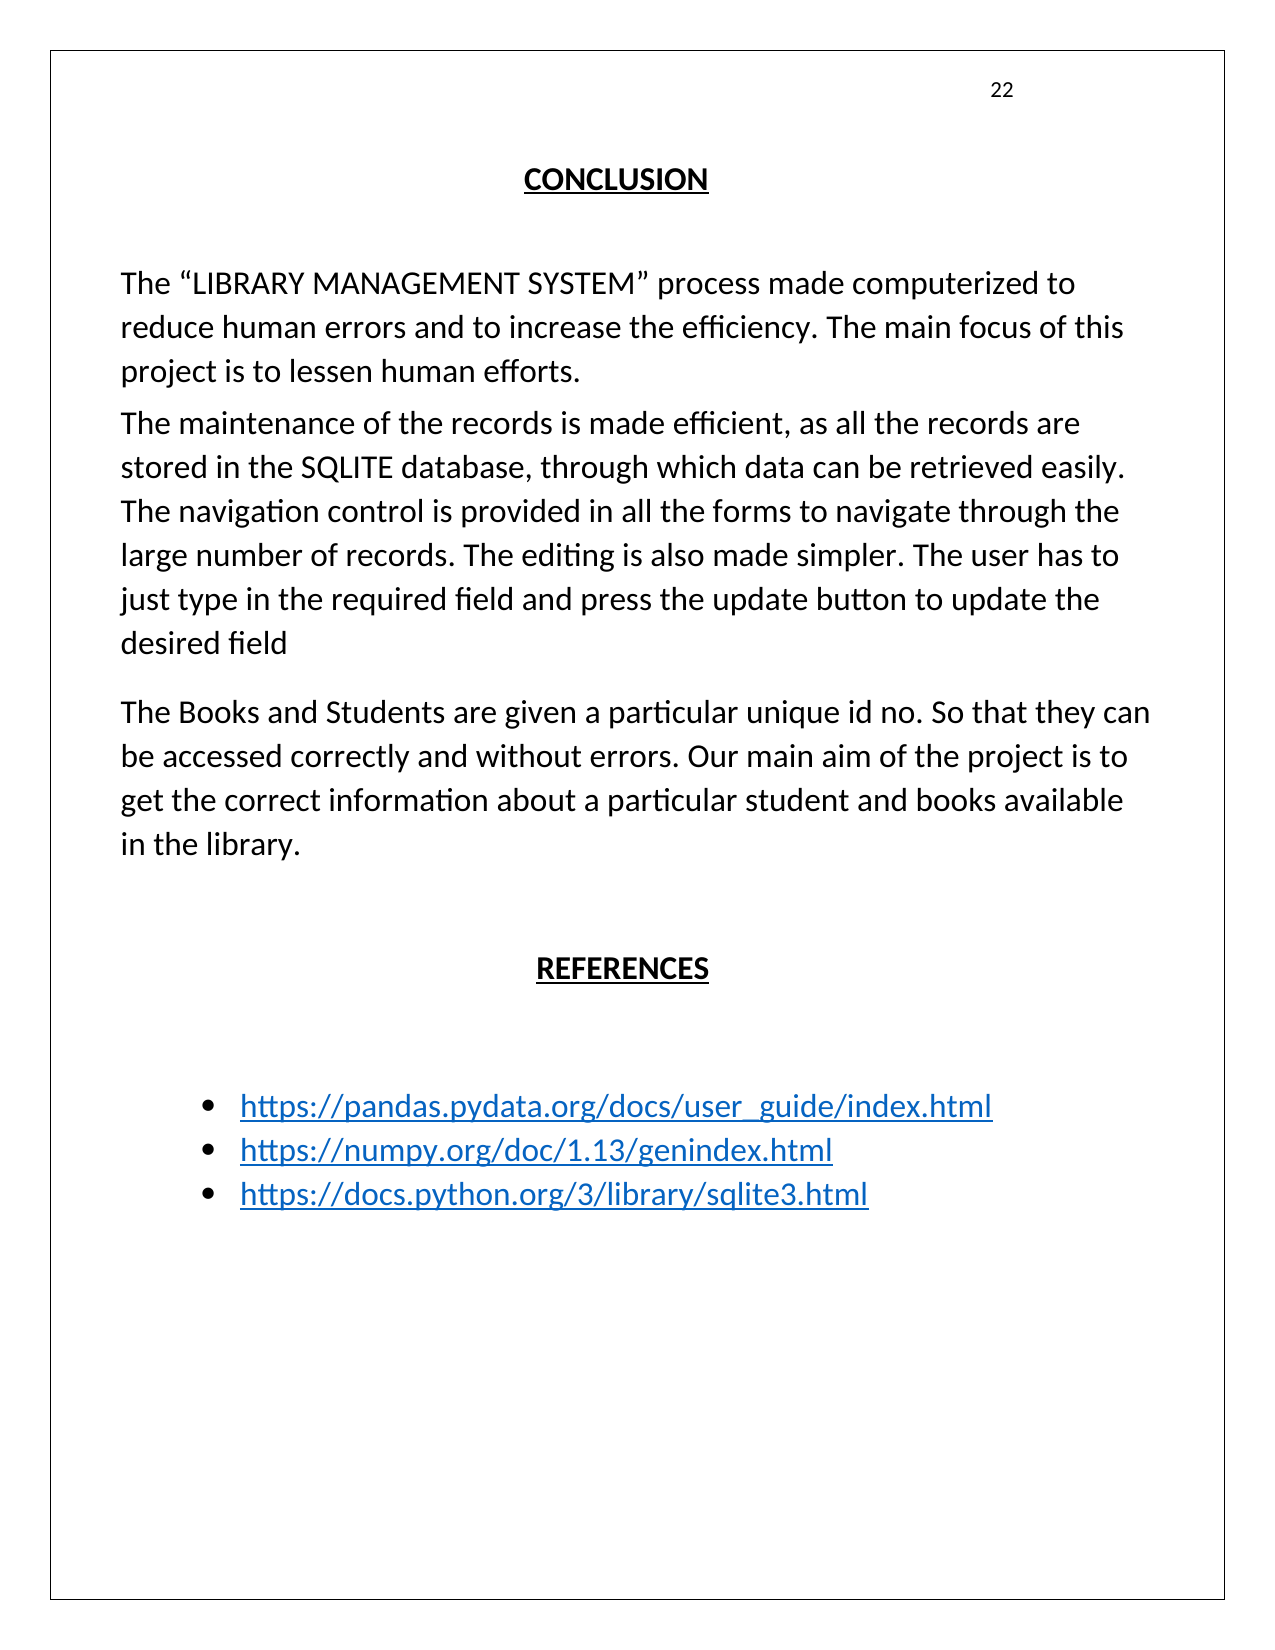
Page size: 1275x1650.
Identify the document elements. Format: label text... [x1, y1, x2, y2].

text The maintenance of the records is made efficient, as all the records are stored in the SQLITE database, through which data can be retrieved easily. The navigation control is provided in all the forms to navigate through the large number of records. The editing is also made simpler. The user has to just type in the required field and press the update button to update the desired field [120, 402, 1154, 663]
text The “LIBRARY MANAGEMENT SYSTEM” process made computerized to reduce human errors and to increase the efficiency. The main focus of this project is to lessen human efforts. [120, 262, 1154, 391]
list https://numpy.org/doc/1.13/genindex.html [202, 1129, 1154, 1170]
text CONCLUSION [524, 157, 1013, 198]
text The Books and Students are given a particular unique id no. So that they can be accessed correctly and without errors. Our main aim of the project is to get the correct information about a particular student and books available in the library. [120, 691, 1154, 864]
list https://pandas.pydata.org/docs/user_guide/index.html [202, 1085, 1154, 1126]
text REFERENCES [91, 947, 1154, 988]
list https://docs.python.org/3/library/sqlite3.html [202, 1173, 1154, 1214]
